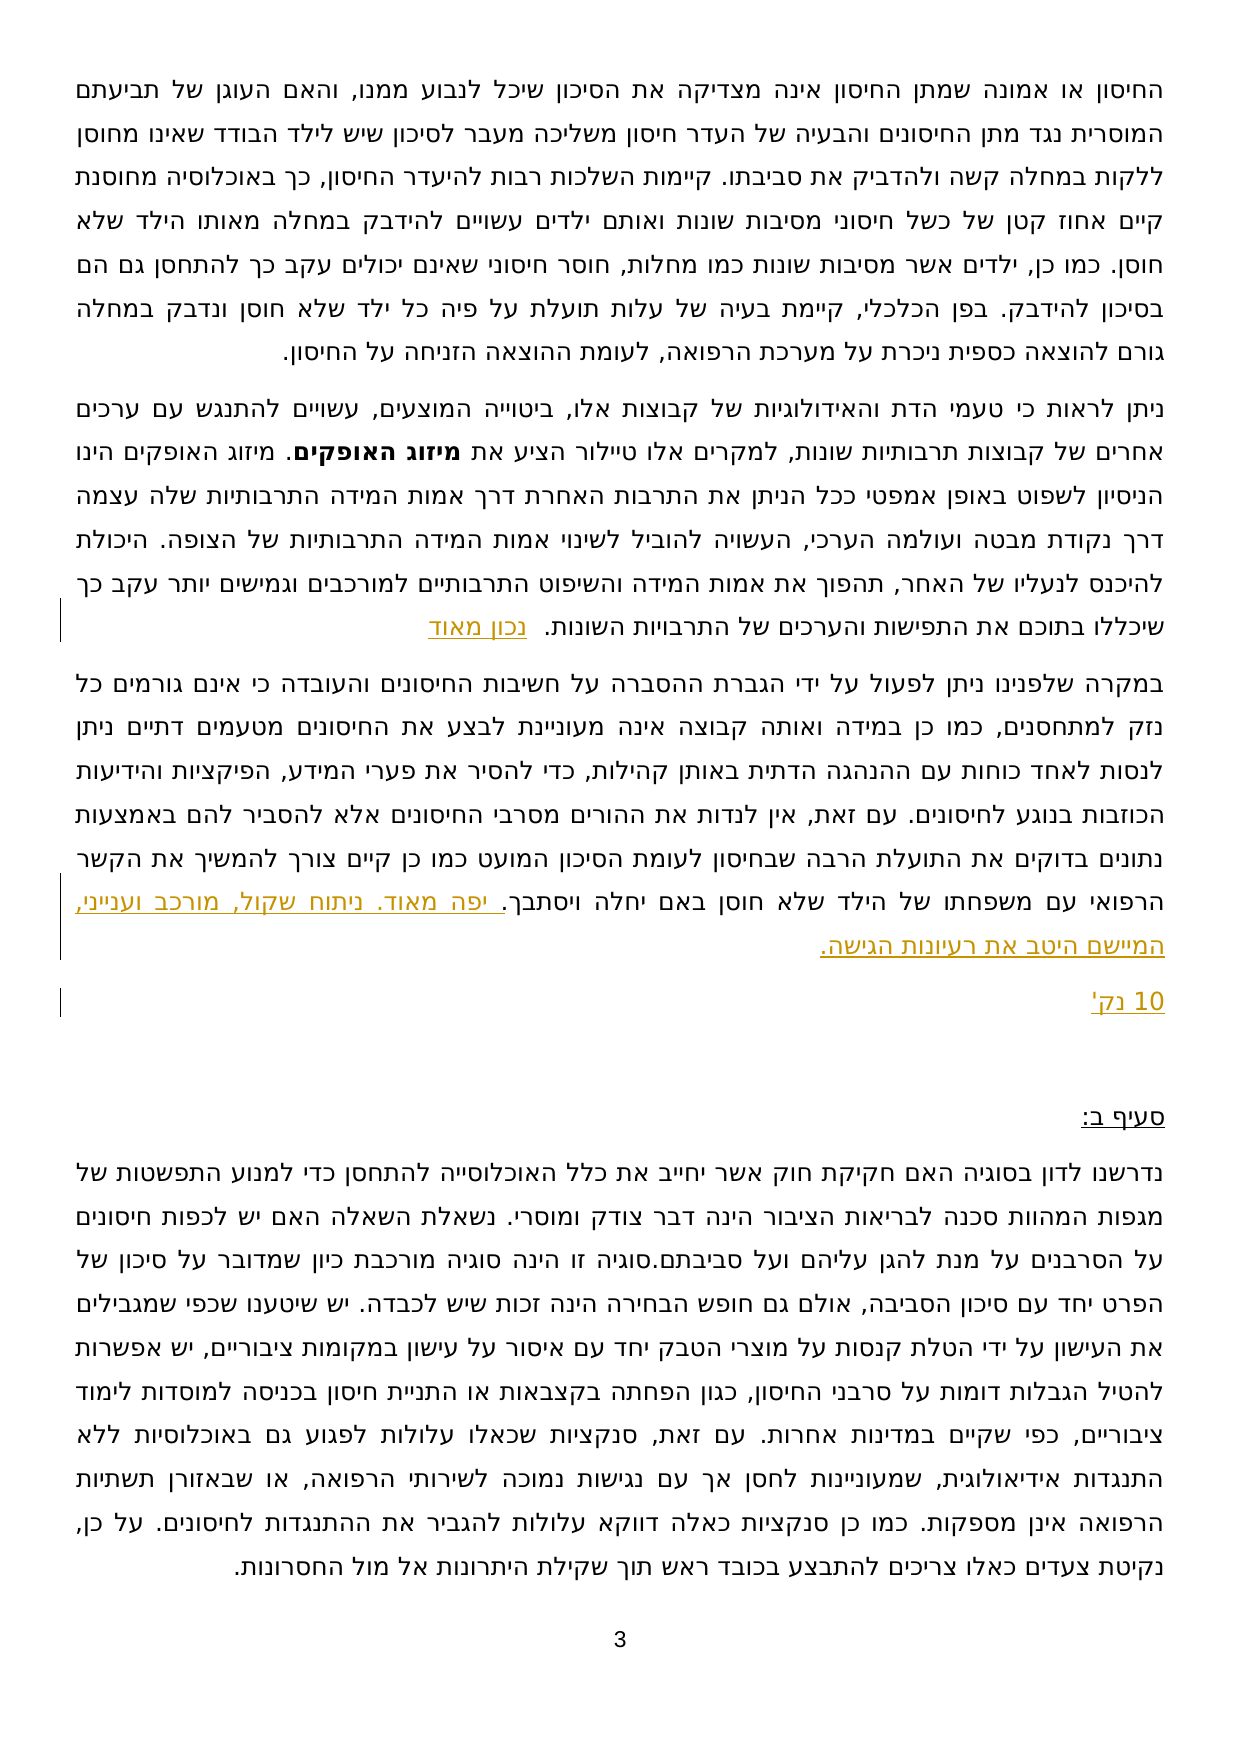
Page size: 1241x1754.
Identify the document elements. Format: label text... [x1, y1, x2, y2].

text סעיף ב: [75, 1102, 1165, 1131]
text נדרשנו לדון בסוגיה האם חקיקת חוק אשר יחייב את כלל האוכלוסייה להתחסן כדי למנוע התפשטות של מגפות המהוות סכנה לבריאות הציבור הינה דבר צודק ומוסרי. נשאלת השאלה האם יש לכפות חיסונים על הסרבנים על מנת להגן עליהם ועל סביבתם.סוגיה זו הינה סוגיה מורכבת כיון שמדובר על סיכון של הפרט יחד עם סיכון הסביבה, אולם גם חופש הבחירה הינה זכות שיש לכבדה. יש שיטענו שכפי שמגבילים את העישון על ידי הטלת קנסות על מוצרי הטבק יחד עם איסור על עישון במקומות ציבוריים, יש אפשרות להטיל הגבלות דומות על סרבני החיסון, כגון הפחתה בקצבאות או התניית חיסון בכניסה למוסדות לימוד ציבוריים, כפי שקיים במדינות אחרות. עם זאת, סנקציות שכאלו עלולות לפגוע גם באוכלוסיות ללא התנגדות אידיאולוגית, שמעוניינות לחסן אך עם נגישות נמוכה לשירותי הרפואה, או שבאזורן תשתיות הרפואה אינן מספקות. כמו כן סנקציות כאלה דווקא עלולות להגביר את ההתנגדות לחיסונים. על כן, נקיטת צעדים כאלו צריכים להתבצע בכובד ראש תוך שקילת היתרונות אל מול החסרונות. [75, 1158, 1165, 1581]
text ניתן לראות כי טעמי הדת והאידולוגיות של קבוצות אלו, ביטוייה המוצעים, עשויים להתנגש עם ערכים אחרים של קבוצות תרבותיות שונות, למקרים אלו טיילור הציע את מיזוג האופקים. מיזוג האופקים הינו הניסיון לשפוט באופן אמפטי ככל הניתן את התרבות האחרת דרך אמות המידה התרבותיות שלה עצמה דרך נקודת מבטה ועולמה הערכי, העשויה להוביל לשינוי אמות המידה התרבותיות של הצופה. היכולת להיכנס לנעליו של האחר, תהפוך את אמות המידה והשיפוט התרבותיים למורכבים וגמישים יותר עקב כך שיכללו בתוכם את התפישות והערכים של התרבויות השונות. [75, 394, 1165, 642]
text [75, 75, 1165, 367]
text במקרה שלפנינו ניתן לפעול על ידי הגברת ההסברה על חשיבות החיסונים והעובדה כי אינם גורמים כל נזק למתחסנים, כמו כן במידה ואותה קבוצה אינה מעוניינת לבצע את החיסונים מטעמים דתיים ניתן לנסות לאחד כוחות עם ההנהגה הדתית באותן קהילות, כדי להסיר את פערי המידע, הפיקציות והידיעות הכוזבות בנוגע לחיסונים. עם זאת, אין לנדות את ההורים מסרבי החיסונים אלא להסביר להם באמצעות נתונים בדוקים את התועלת הרבה שבחיסון לעומת הסיכון המועט כמו כן קיים צורך להמשיך את הקשר הרפואי עם משפחתו של הילד שלא חוסן באם יחלה ויסתבך. [75, 669, 1165, 960]
